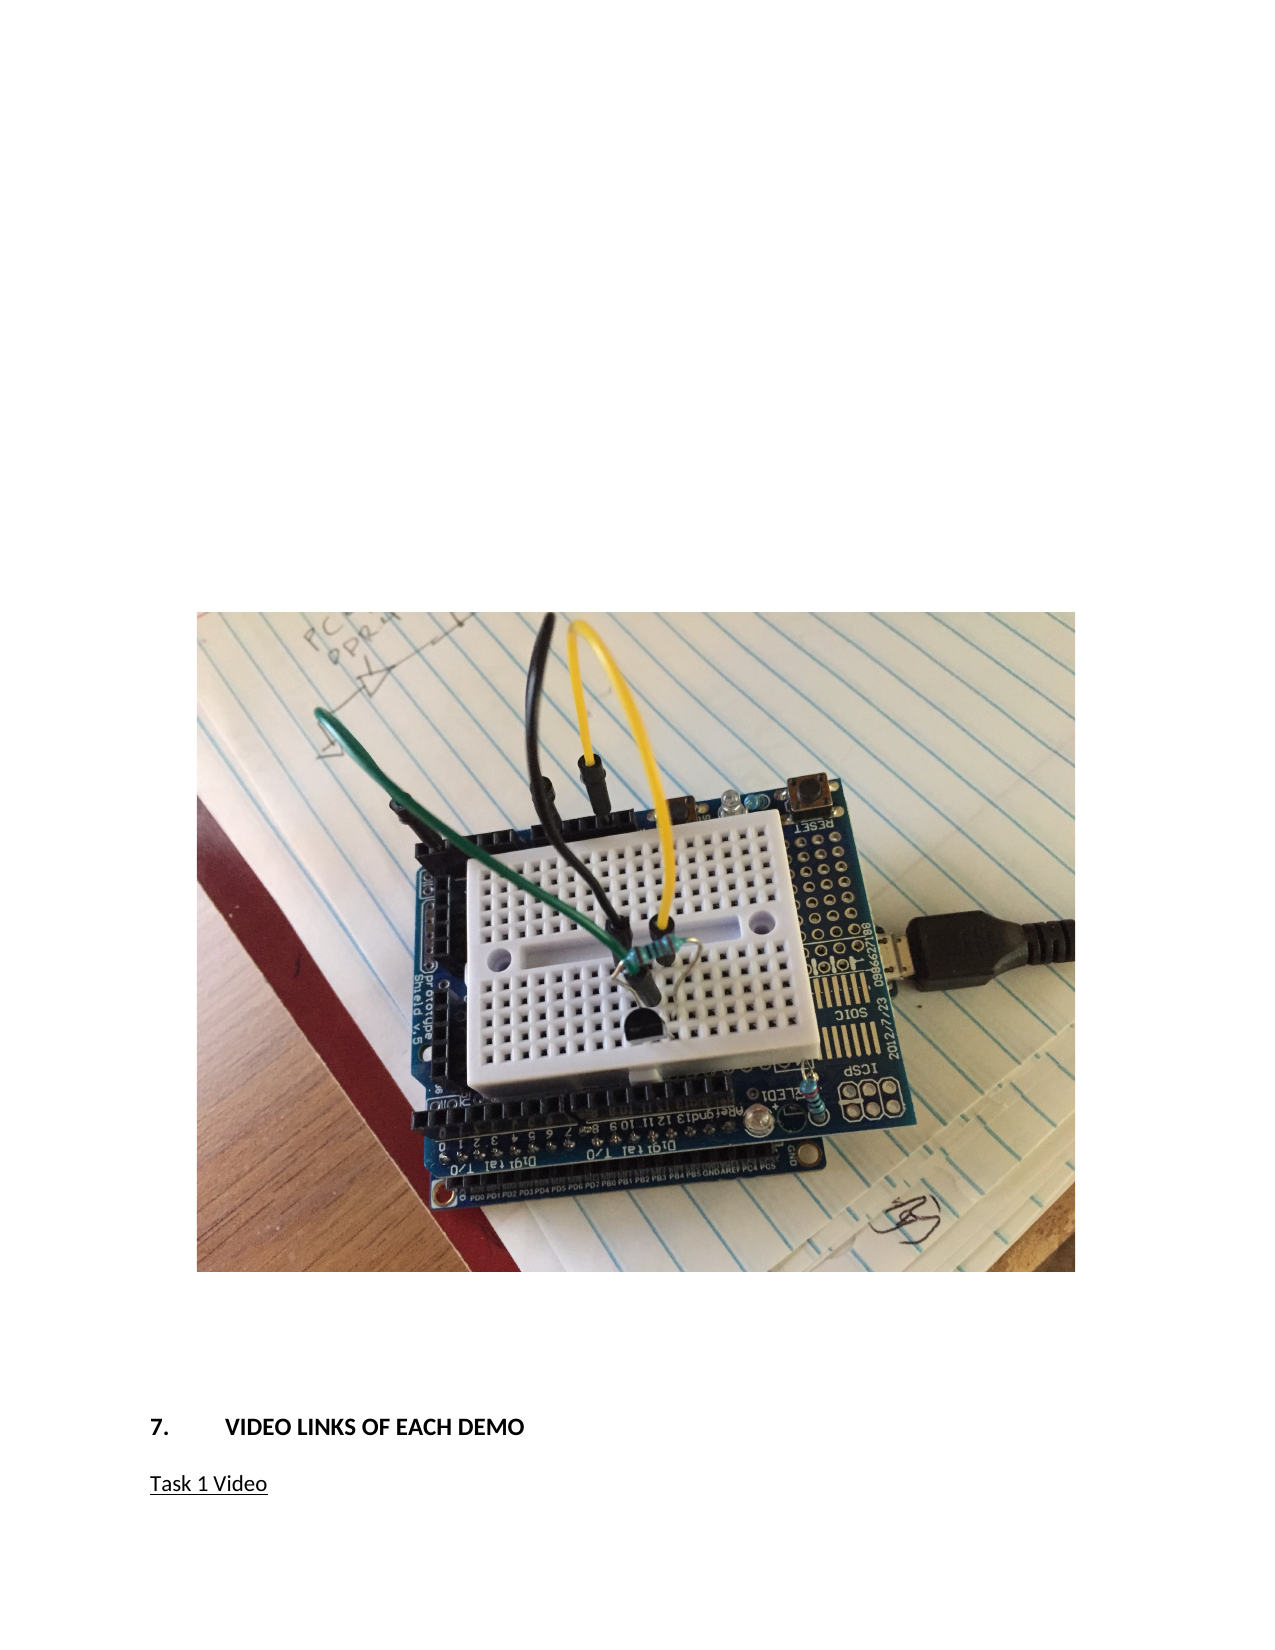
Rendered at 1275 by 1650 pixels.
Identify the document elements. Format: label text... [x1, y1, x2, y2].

text Task 1 Video [150, 1469, 1125, 1497]
list VIDEO LINKS OF EACH DEMO [150, 1411, 1125, 1441]
picture [196, 612, 1075, 1271]
